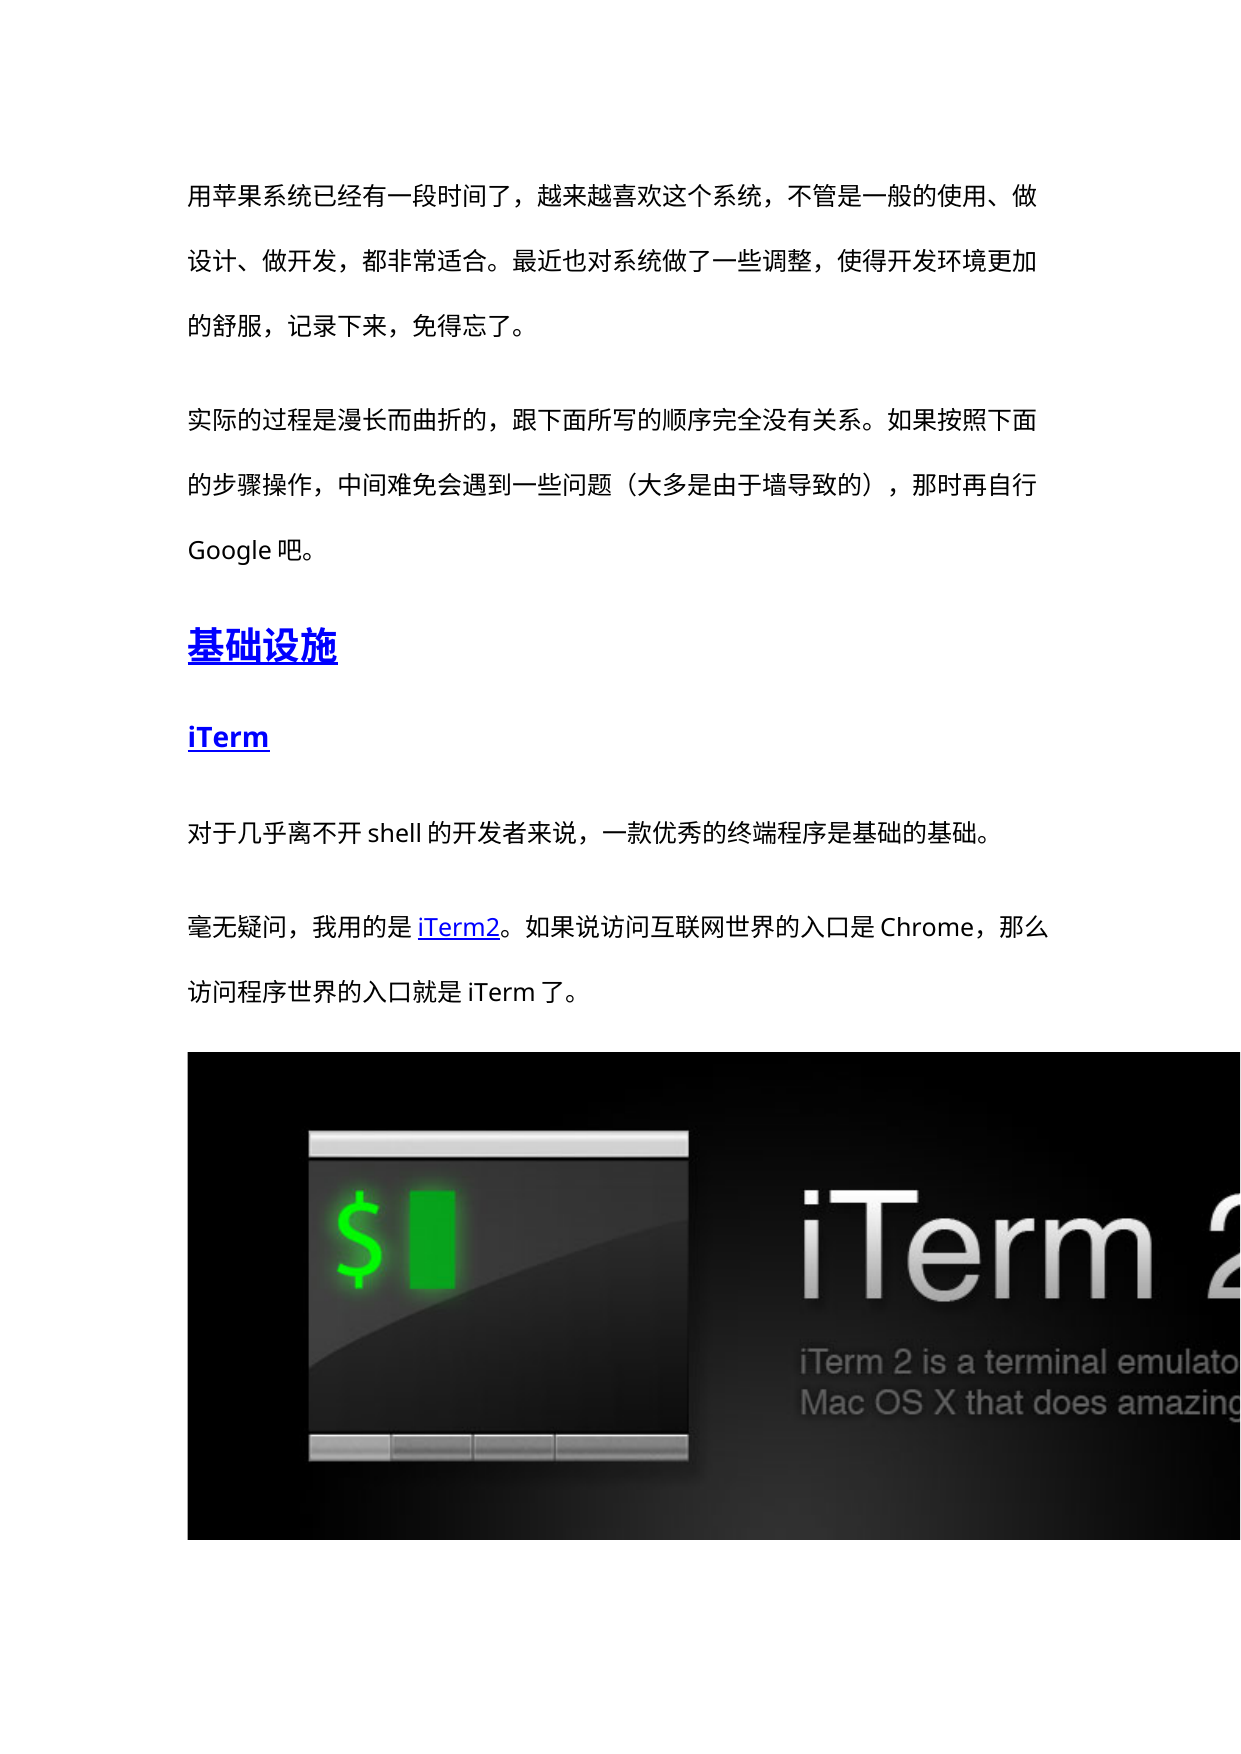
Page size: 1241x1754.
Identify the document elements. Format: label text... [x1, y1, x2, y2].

text 毫无疑问，我用的是iTerm2。如果说访问互联网世界的入口是Chrome，那么访问程序世界的入口就是iTerm了。 [187, 893, 1053, 1023]
text iTerm [187, 704, 1053, 769]
text 实际的过程是漫长而曲折的，跟下面所写的顺序完全没有关系。如果按照下面的步骤操作，中间难免会遇到一些问题（大多是由于墙导致的），那时再自行Google吧。 [187, 386, 1053, 581]
text 用苹果系统已经有一段时间了，越来越喜欢这个系统，不管是一般的使用、做设计、做开发，都非常适合。最近也对系统做了一些调整，使得开发环境更加的舒服，记录下来，免得忘了。 [187, 162, 1053, 357]
text 对于几乎离不开shell的开发者来说，一款优秀的终端程序是基础的基础。 [187, 799, 1053, 864]
text 基础设施 [187, 610, 1053, 675]
picture [187, 1052, 1241, 1540]
